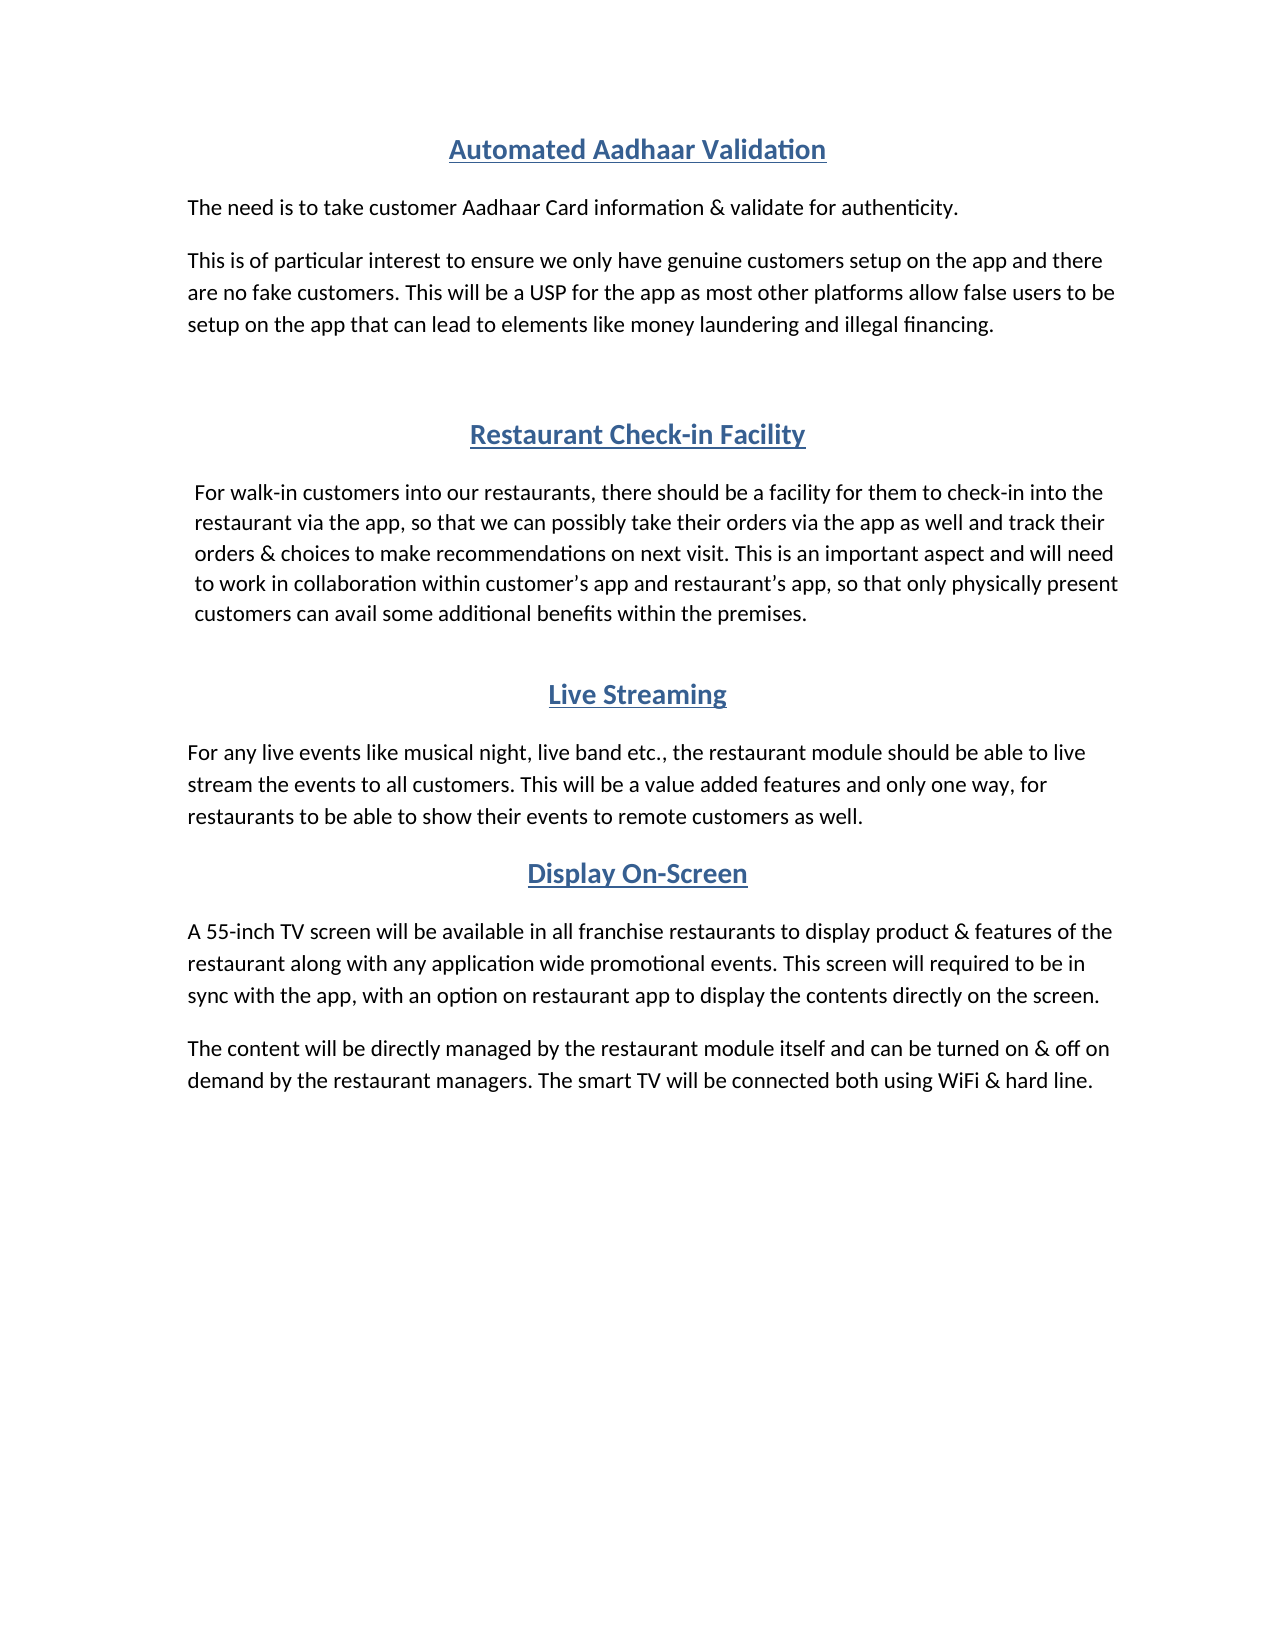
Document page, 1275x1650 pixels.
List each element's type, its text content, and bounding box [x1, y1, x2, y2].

text This is of particular interest to ensure we only have genuine customers setup on the app and there are no fake customers. This will be a USP for the app as most other platforms allow false users to be setup on the app that can lead to elements like money laundering and illegal financing. [187, 246, 1125, 338]
text The content will be directly managed by the restaurant module itself and can be turned on & off on demand by the restaurant managers. The smart TV will be connected both using WiFi & hard line. [187, 1034, 1125, 1095]
list For walk-in customers into our restaurants, there should be a facility for them to check-in into the restaurant via the app, so that we can possibly take their orders via the app as well and track their orders & choices to make recommendations on next visit. This is an important aspect and will need to work in collaboration within customer’s app and restaurant’s app, so that only physically present customers can avail some additional benefits within the premises. [194, 478, 1125, 627]
text For any live events like musical night, live band etc., the restaurant module should be able to live stream the events to all customers. This will be a value added features and only one way, for restaurants to be able to show their events to remote customers as well. [187, 738, 1125, 830]
text Automated Aadhaar Validation [150, 131, 1125, 167]
text Display On-Screen [150, 855, 1125, 891]
text Restaurant Check-in Facility [150, 416, 1125, 452]
text Live Streaming [150, 676, 1125, 712]
text The need is to take customer Aadhaar Card information & validate for authenticity. [187, 193, 1125, 221]
text A 55-inch TV screen will be available in all franchise restaurants to display product & features of the restaurant along with any application wide promotional events. This screen will required to be in sync with the app, with an option on restaurant app to display the contents directly on the screen. [187, 917, 1125, 1009]
